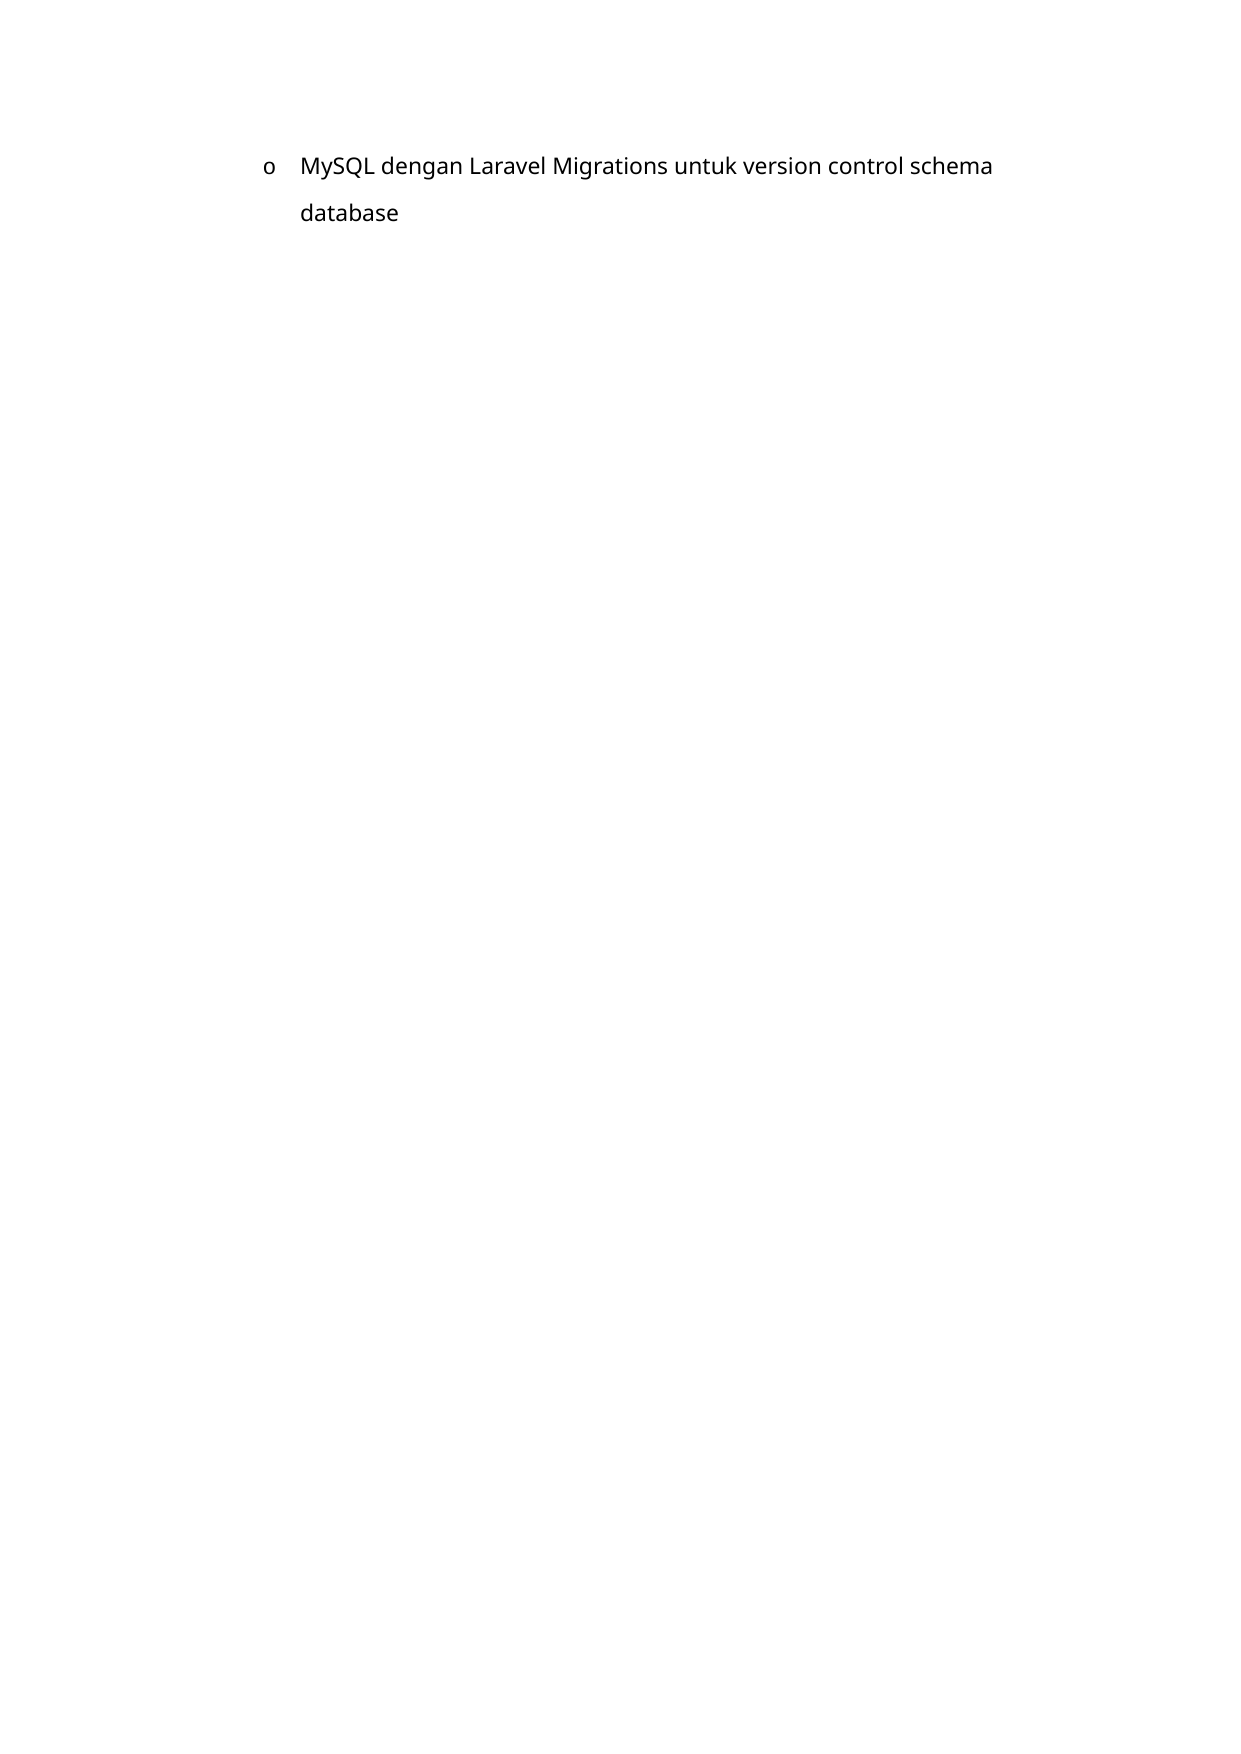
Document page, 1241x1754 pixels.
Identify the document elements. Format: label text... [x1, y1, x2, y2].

list MySQL dengan Laravel Migrations untuk version control schema database [262, 150, 1090, 228]
